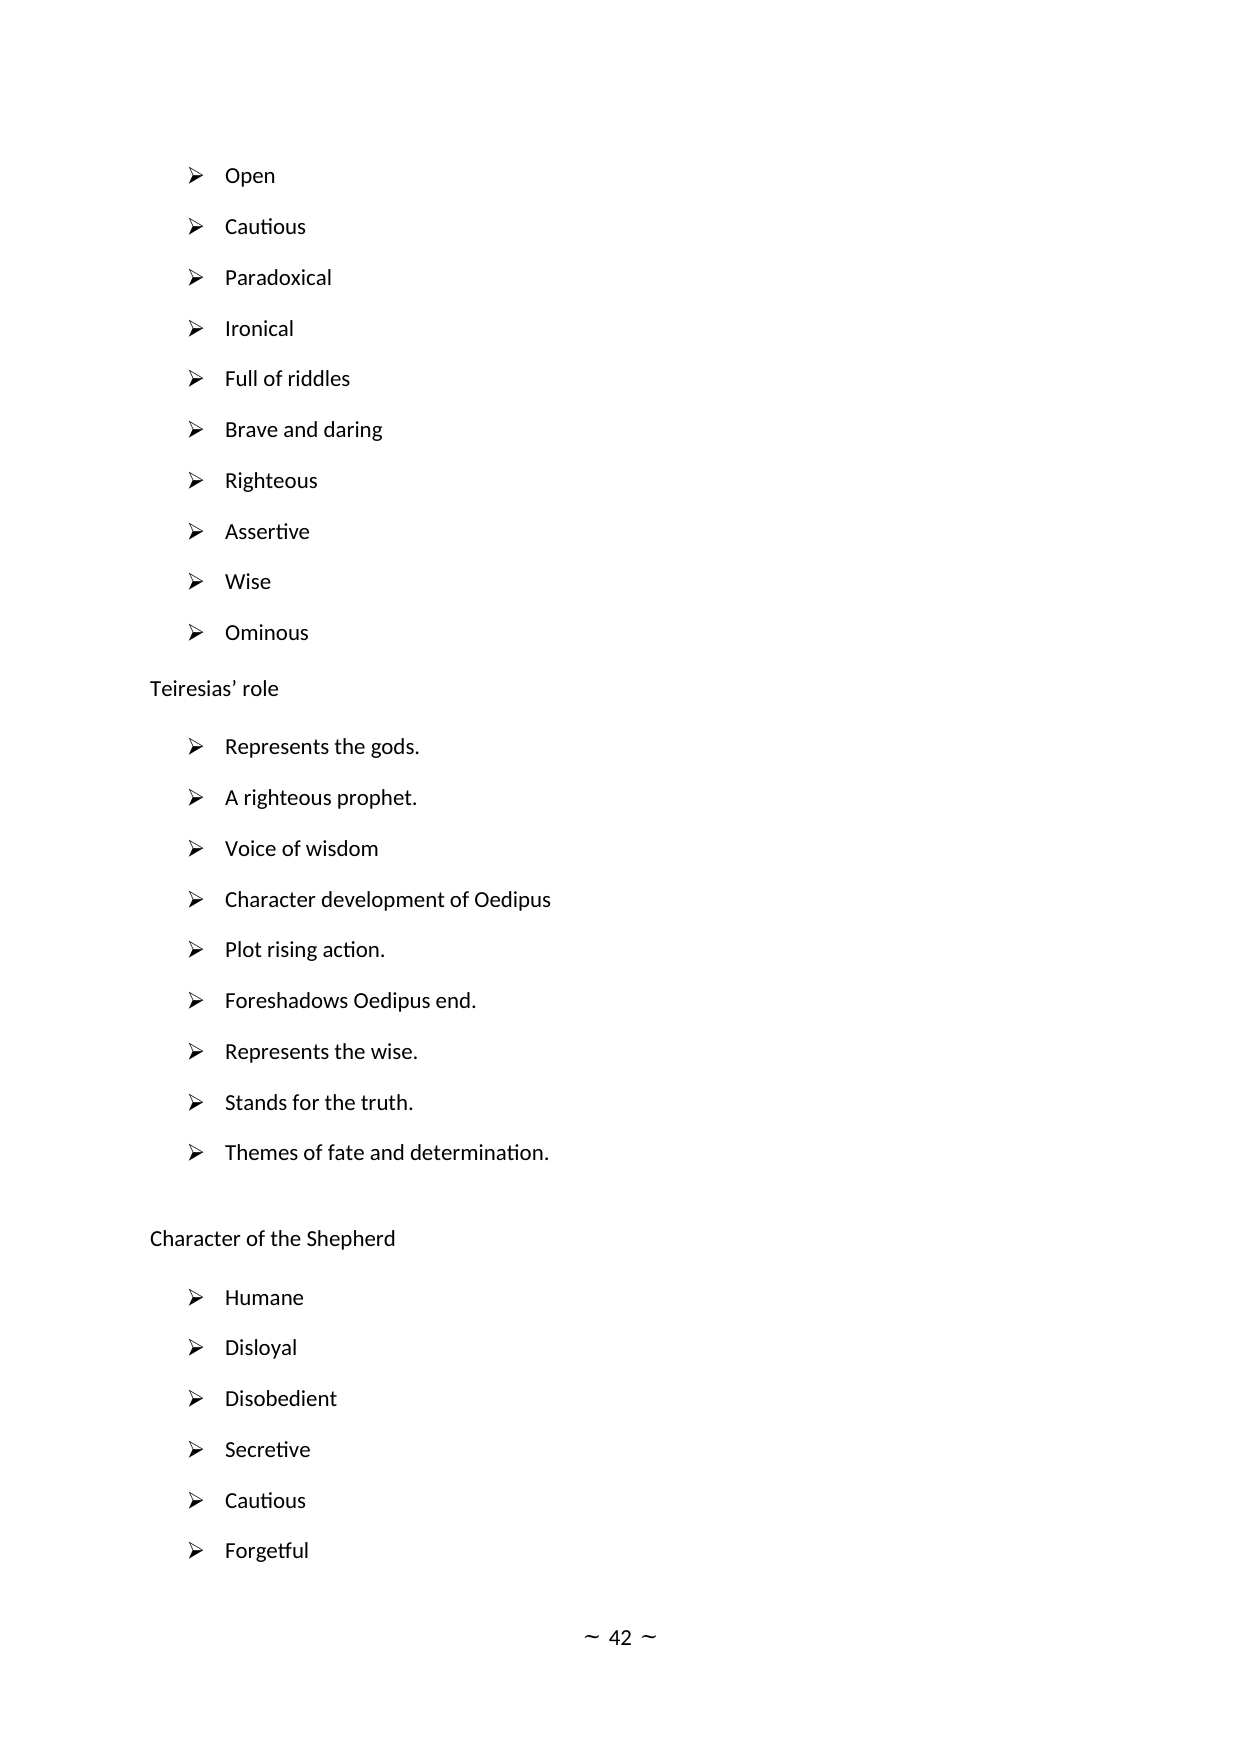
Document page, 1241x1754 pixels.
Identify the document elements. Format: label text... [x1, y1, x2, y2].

list Represents the gods. [187, 721, 1090, 768]
list Character development of Oedipus [187, 873, 1090, 920]
list Brave and daring [187, 404, 1090, 451]
list Stands for the truth. [187, 1076, 1090, 1123]
list Themes of fate and determination. [187, 1127, 1090, 1174]
text Character of the Shepherd [150, 1224, 1090, 1252]
list Ominous [187, 607, 1090, 653]
list Open [187, 150, 1090, 197]
list Forgetful [187, 1525, 1090, 1572]
list A righteous prophet. [187, 772, 1090, 818]
list Humane [187, 1271, 1090, 1318]
list Represents the wise. [187, 1025, 1090, 1072]
list Cautious [187, 1474, 1090, 1521]
list Ironical [187, 302, 1090, 349]
list Secretive [187, 1423, 1090, 1470]
list Paradoxical [187, 251, 1090, 298]
list Disloyal [187, 1322, 1090, 1369]
list Plot rising action. [187, 924, 1090, 971]
list Disobedient [187, 1373, 1090, 1419]
list Foreshadows Oedipus end. [187, 974, 1090, 1021]
list Assertive [187, 505, 1090, 552]
list Wise [187, 556, 1090, 603]
text Teiresias’ role [150, 674, 1090, 702]
list Cautious [187, 201, 1090, 248]
list Full of riddles [187, 353, 1090, 400]
list Righteous [187, 454, 1090, 501]
list Voice of wisdom [187, 822, 1090, 869]
